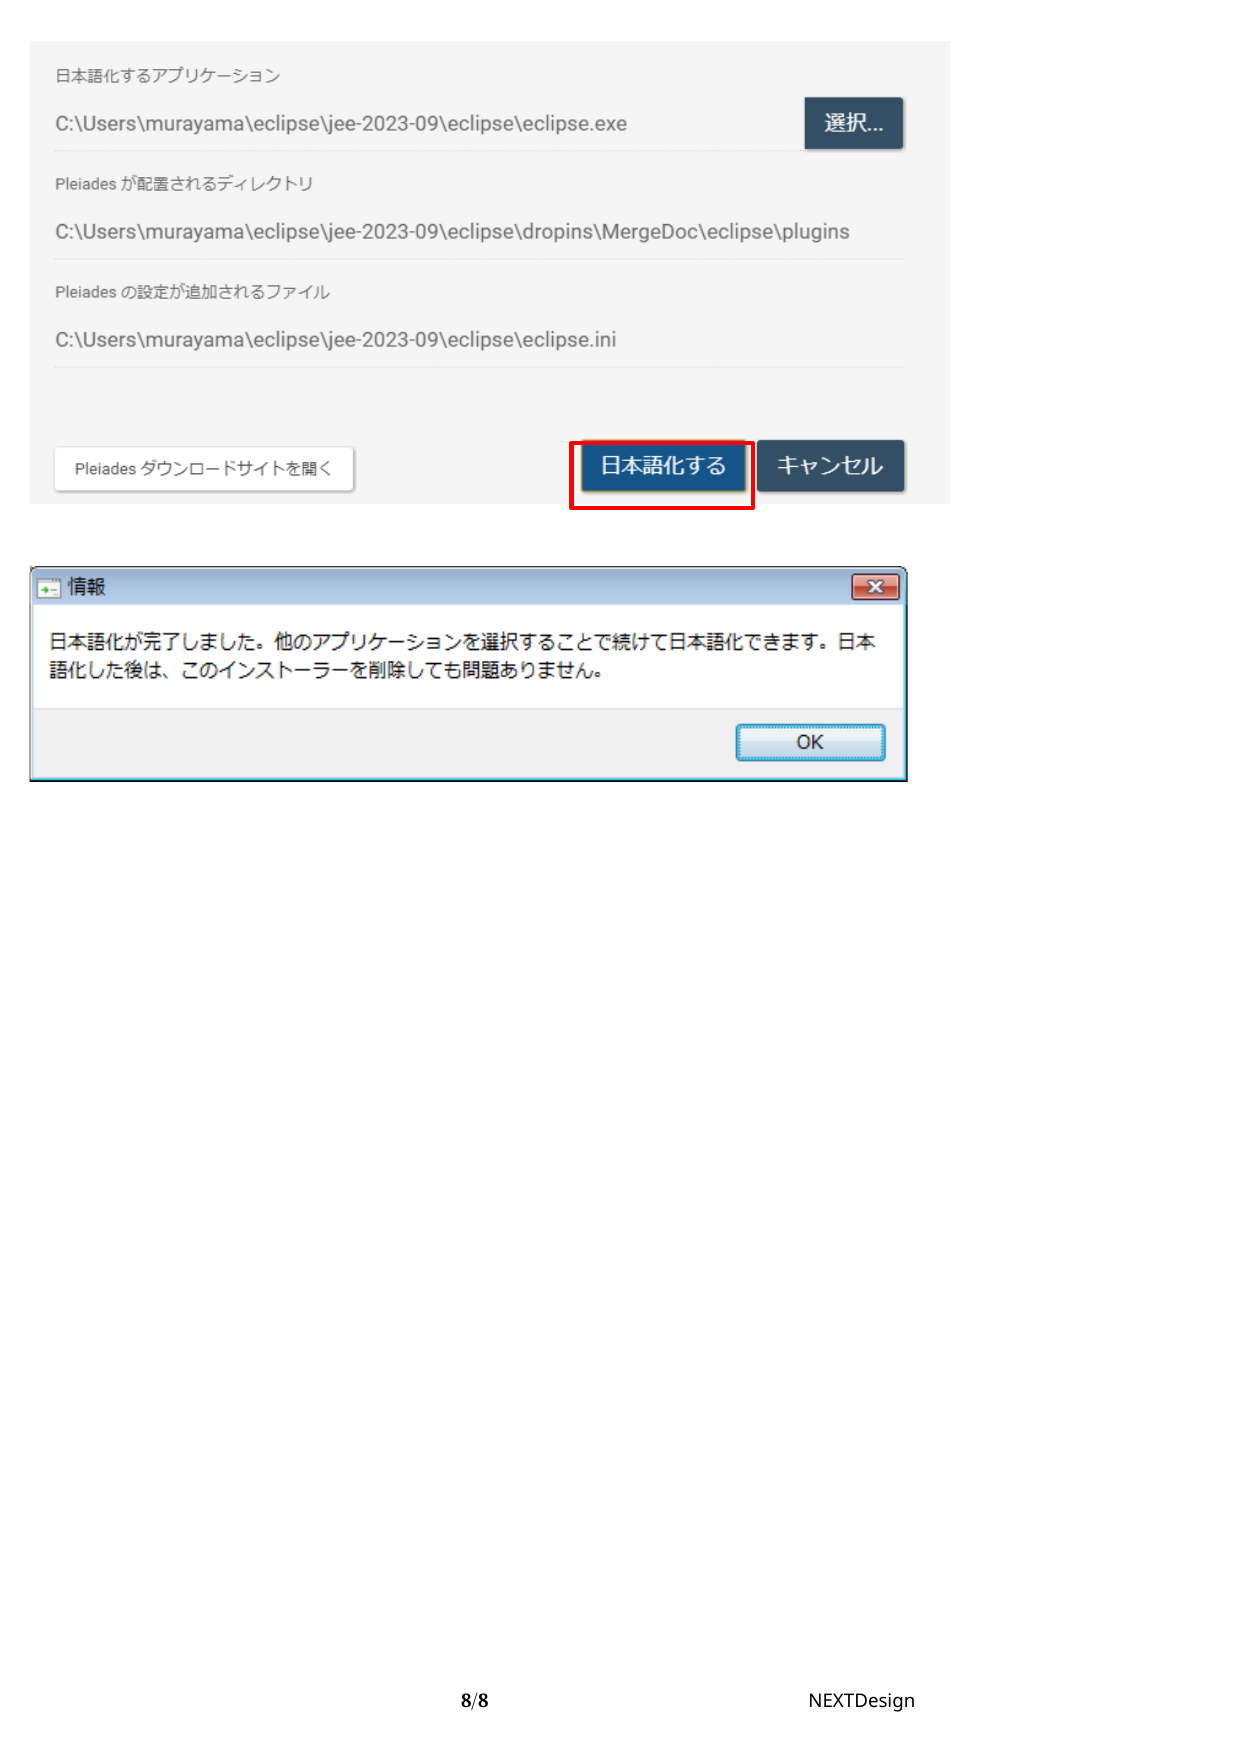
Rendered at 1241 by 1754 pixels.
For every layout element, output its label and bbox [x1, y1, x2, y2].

picture [29, 566, 908, 782]
picture [29, 41, 951, 504]
picture [574, 445, 751, 504]
